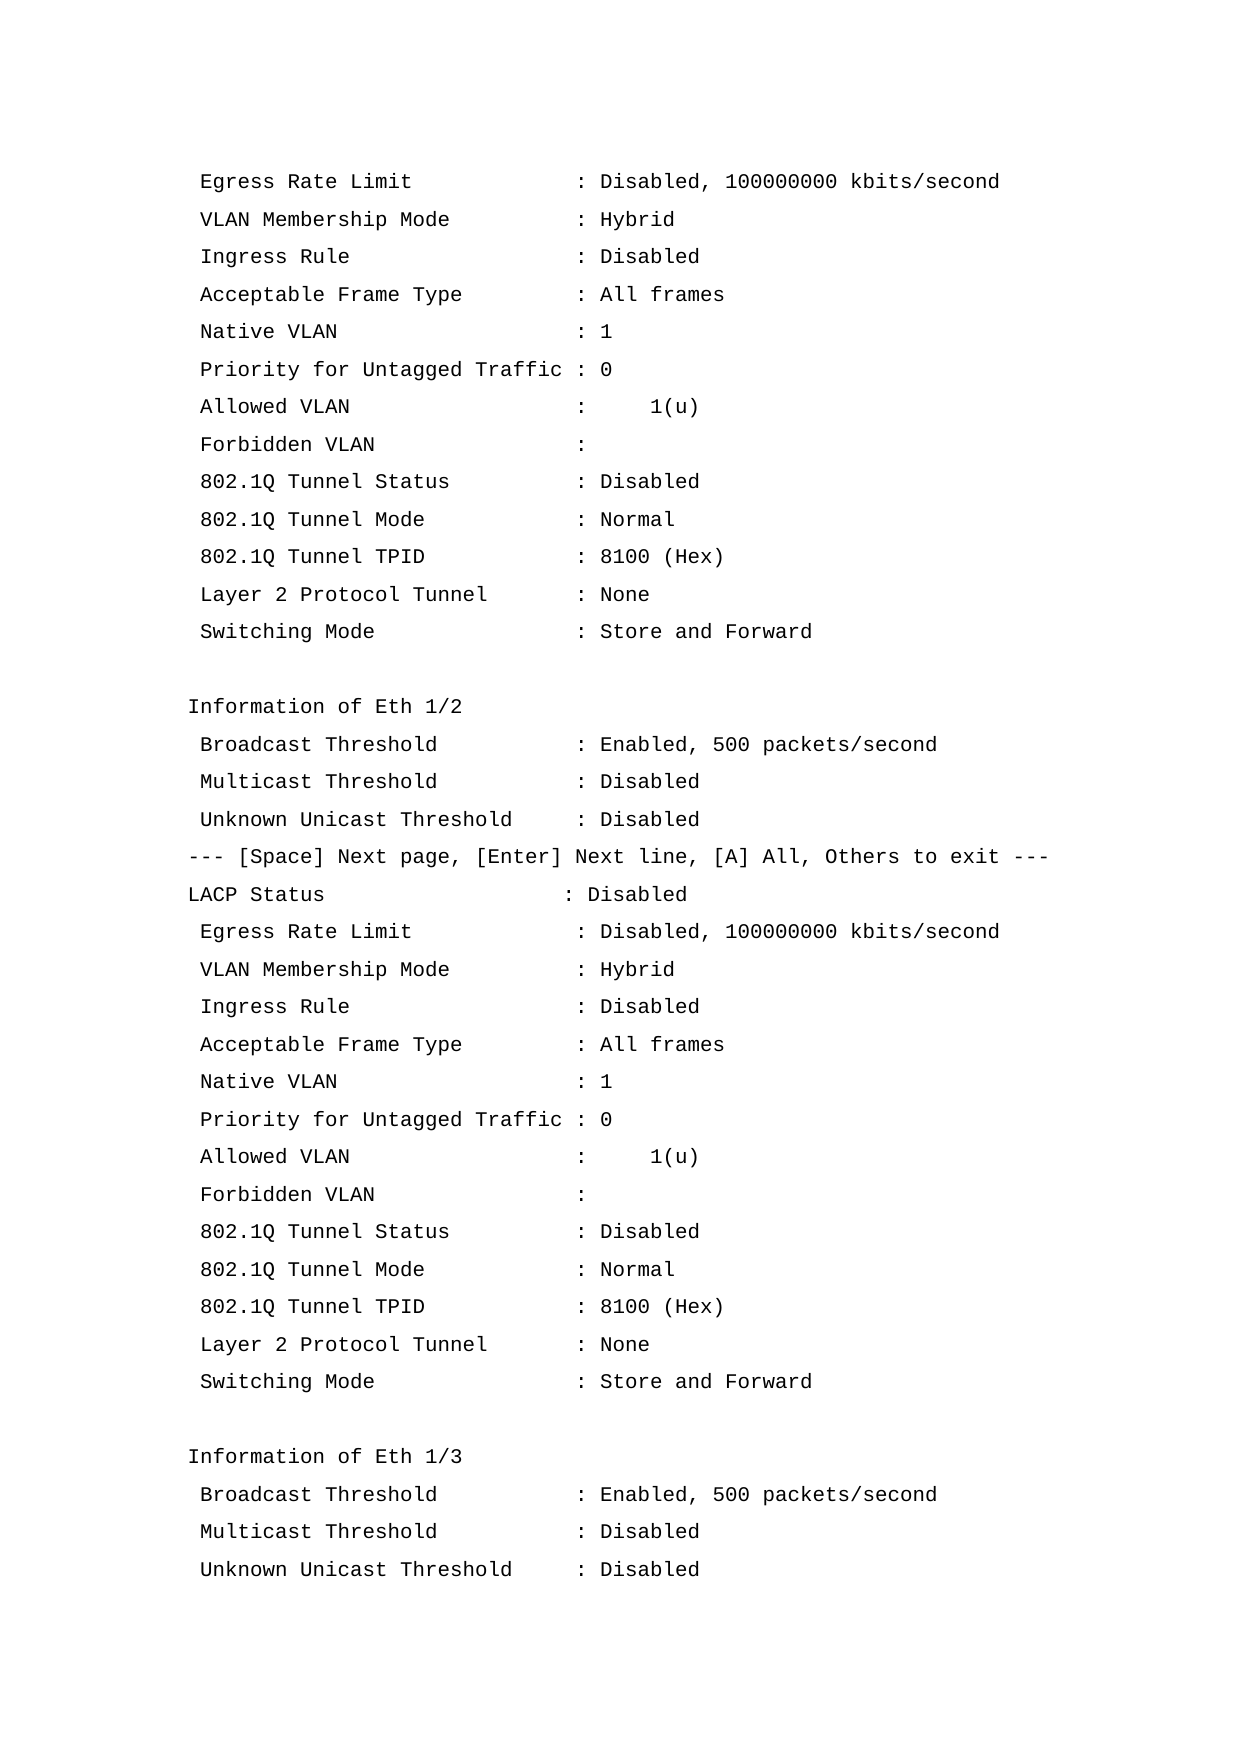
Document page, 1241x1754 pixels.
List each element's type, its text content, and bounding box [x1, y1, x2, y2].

text Ingress Rule : Disabled [187, 239, 1053, 277]
text 802.1Q Tunnel Status : Disabled [187, 1214, 1053, 1252]
text 802.1Q Tunnel Mode : Normal [187, 502, 1053, 539]
text Egress Rate Limit : Disabled, 100000000 kbits/second [187, 914, 1053, 952]
text Switching Mode : Store and Forward [187, 1364, 1053, 1402]
text Information of Eth 1/2 [187, 689, 1053, 727]
text Ingress Rule : Disabled [187, 989, 1053, 1027]
text Acceptable Frame Type : All frames [187, 1027, 1053, 1064]
text Priority for Untagged Traffic : 0 [187, 352, 1053, 389]
text Forbidden VLAN : [187, 427, 1053, 464]
text Broadcast Threshold : Enabled, 500 packets/second [187, 1477, 1053, 1514]
text Unknown Unicast Threshold : Disabled [187, 802, 1053, 839]
text Priority for Untagged Traffic : 0 [187, 1102, 1053, 1139]
text 802.1Q Tunnel TPID : 8100 (Hex) [187, 1289, 1053, 1327]
text Forbidden VLAN : [187, 1177, 1053, 1214]
text Unknown Unicast Threshold : Disabled [187, 1552, 1053, 1589]
text Acceptable Frame Type : All frames [187, 277, 1053, 314]
text Layer 2 Protocol Tunnel : None [187, 577, 1053, 614]
text Multicast Threshold : Disabled [187, 764, 1053, 802]
text Multicast Threshold : Disabled [187, 1514, 1053, 1552]
text 802.1Q Tunnel TPID : 8100 (Hex) [187, 539, 1053, 577]
text Allowed VLAN : 1(u) [187, 389, 1053, 427]
text Egress Rate Limit : Disabled, 100000000 kbits/second [187, 164, 1053, 202]
text Layer 2 Protocol Tunnel : None [187, 1327, 1053, 1364]
text Information of Eth 1/3 [187, 1439, 1053, 1477]
text Switching Mode : Store and Forward [187, 614, 1053, 652]
text Broadcast Threshold : Enabled, 500 packets/second [187, 727, 1053, 764]
text VLAN Membership Mode : Hybrid [187, 202, 1053, 239]
text 802.1Q Tunnel Mode : Normal [187, 1252, 1053, 1289]
text Allowed VLAN : 1(u) [187, 1139, 1053, 1177]
text --- [Space] Next page, [Enter] Next line, [A] All, Others to exit --- LACP Status : Disabled [187, 839, 1053, 914]
text Native VLAN : 1 [187, 314, 1053, 352]
text VLAN Membership Mode : Hybrid [187, 952, 1053, 989]
text Native VLAN : 1 [187, 1064, 1053, 1102]
text 802.1Q Tunnel Status : Disabled [187, 464, 1053, 502]
